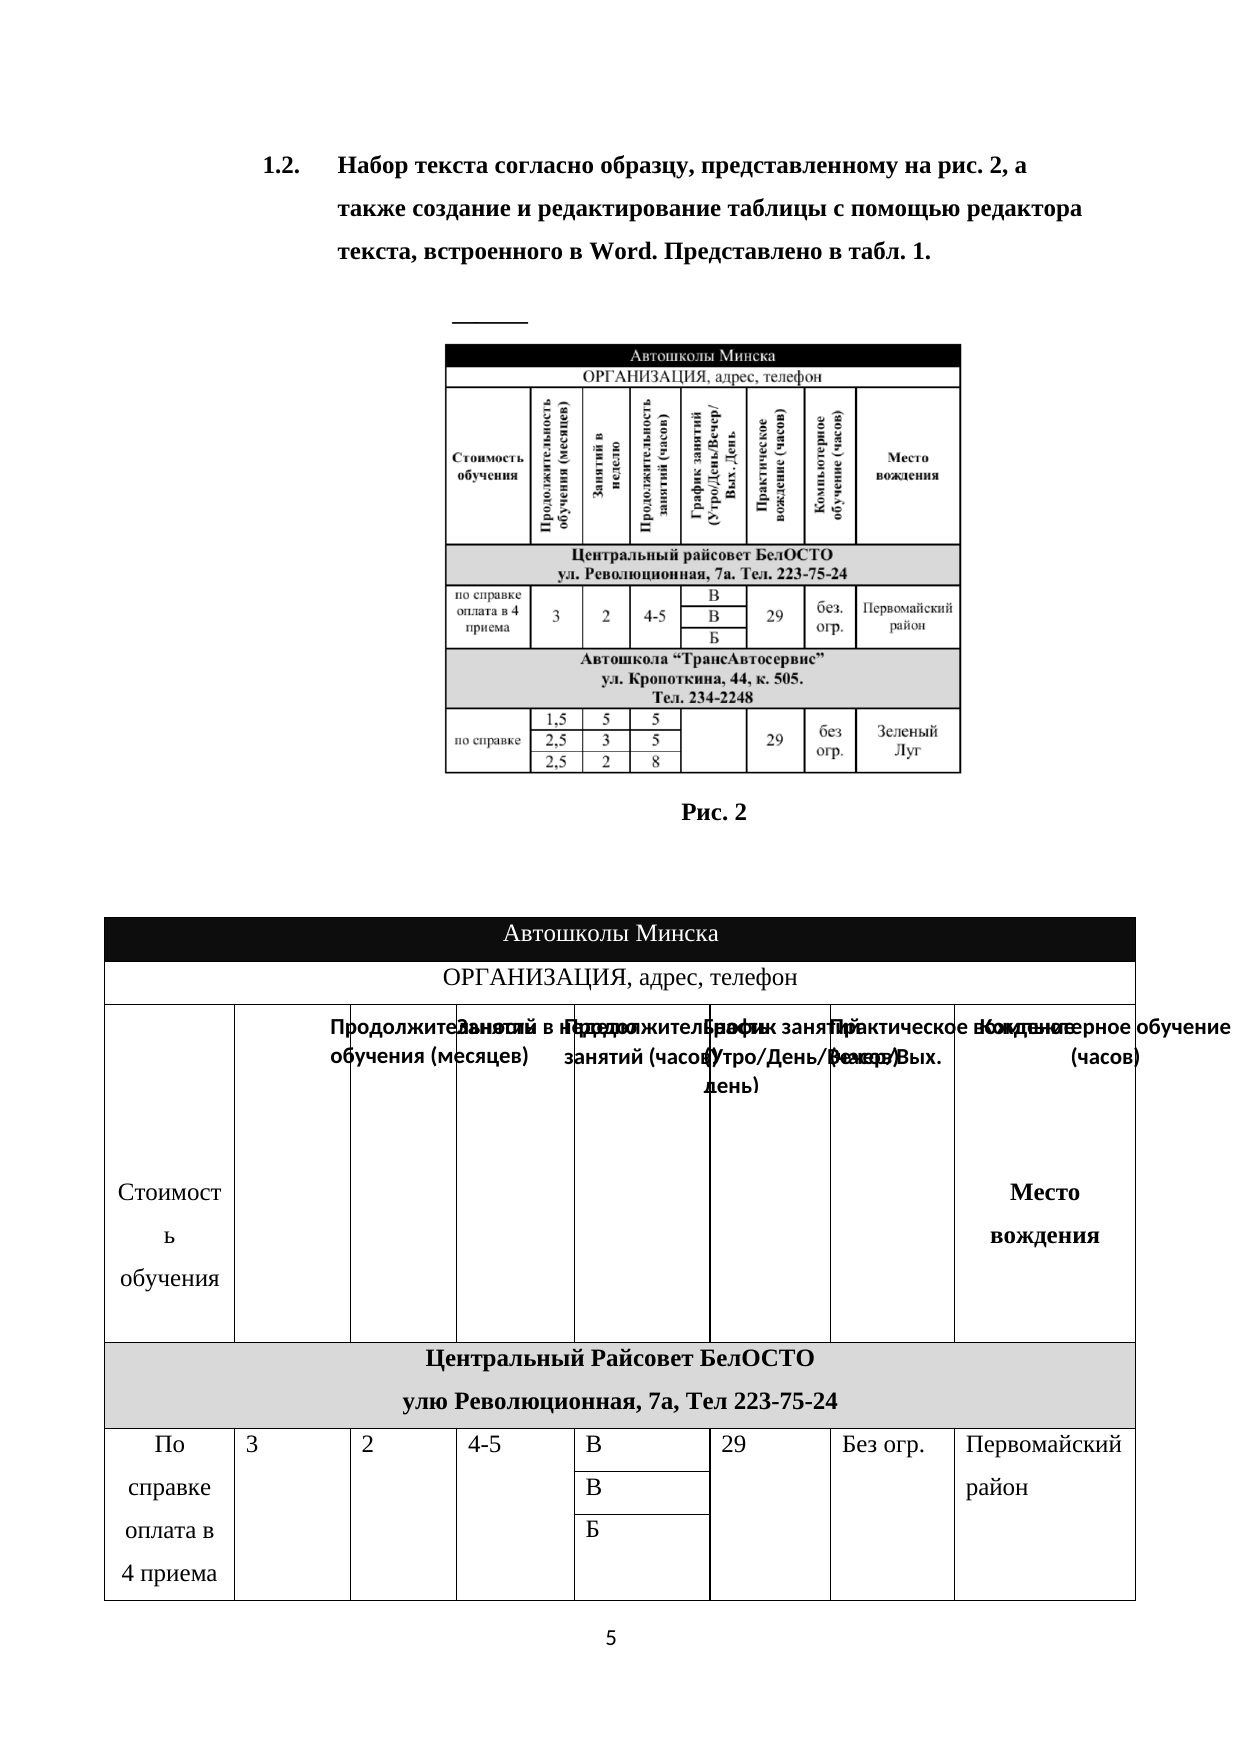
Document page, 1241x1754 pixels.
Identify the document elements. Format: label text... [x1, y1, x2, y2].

picture [432, 322, 996, 783]
table_cell В [575, 1429, 709, 1471]
table_cell Первомайский район [955, 1429, 1135, 1600]
table_cell [351, 1005, 456, 1342]
table_cell 29 [711, 1429, 830, 1600]
table_cell [711, 1005, 830, 1342]
table_cell Без огр. [831, 1429, 954, 1600]
table_header Автошколы Минска [105, 918, 1135, 961]
table_cell [831, 1005, 954, 1342]
table_cell [235, 1005, 350, 1342]
table_cell По справке оплата в 4 приема [105, 1429, 234, 1600]
table_cell 4-5 [457, 1429, 574, 1600]
table_cell [457, 1005, 574, 1342]
table_cell [575, 1005, 709, 1342]
subtitle Набор текста согласно образцу, представленному на рис. 2, а также создание и редактирование таблицы с помощью редактора текста, встроенного в Word. Представлено в табл. 1. [262, 150, 1090, 265]
table_cell 3 [235, 1429, 350, 1600]
table_cell Б [575, 1515, 709, 1600]
table_cell Центральный Райсовет БелОСТО улю Революционная, 7а, Тел 223-75-24 [105, 1343, 1135, 1428]
table_cell В [575, 1472, 709, 1513]
table_cell Стоимость обучения [105, 1005, 234, 1342]
table_cell ОРГАНИЗАЦИЯ, адрес, телефон [105, 962, 1135, 1004]
table_cell Место вождения [955, 1005, 1135, 1342]
table_cell 2 [351, 1429, 456, 1600]
